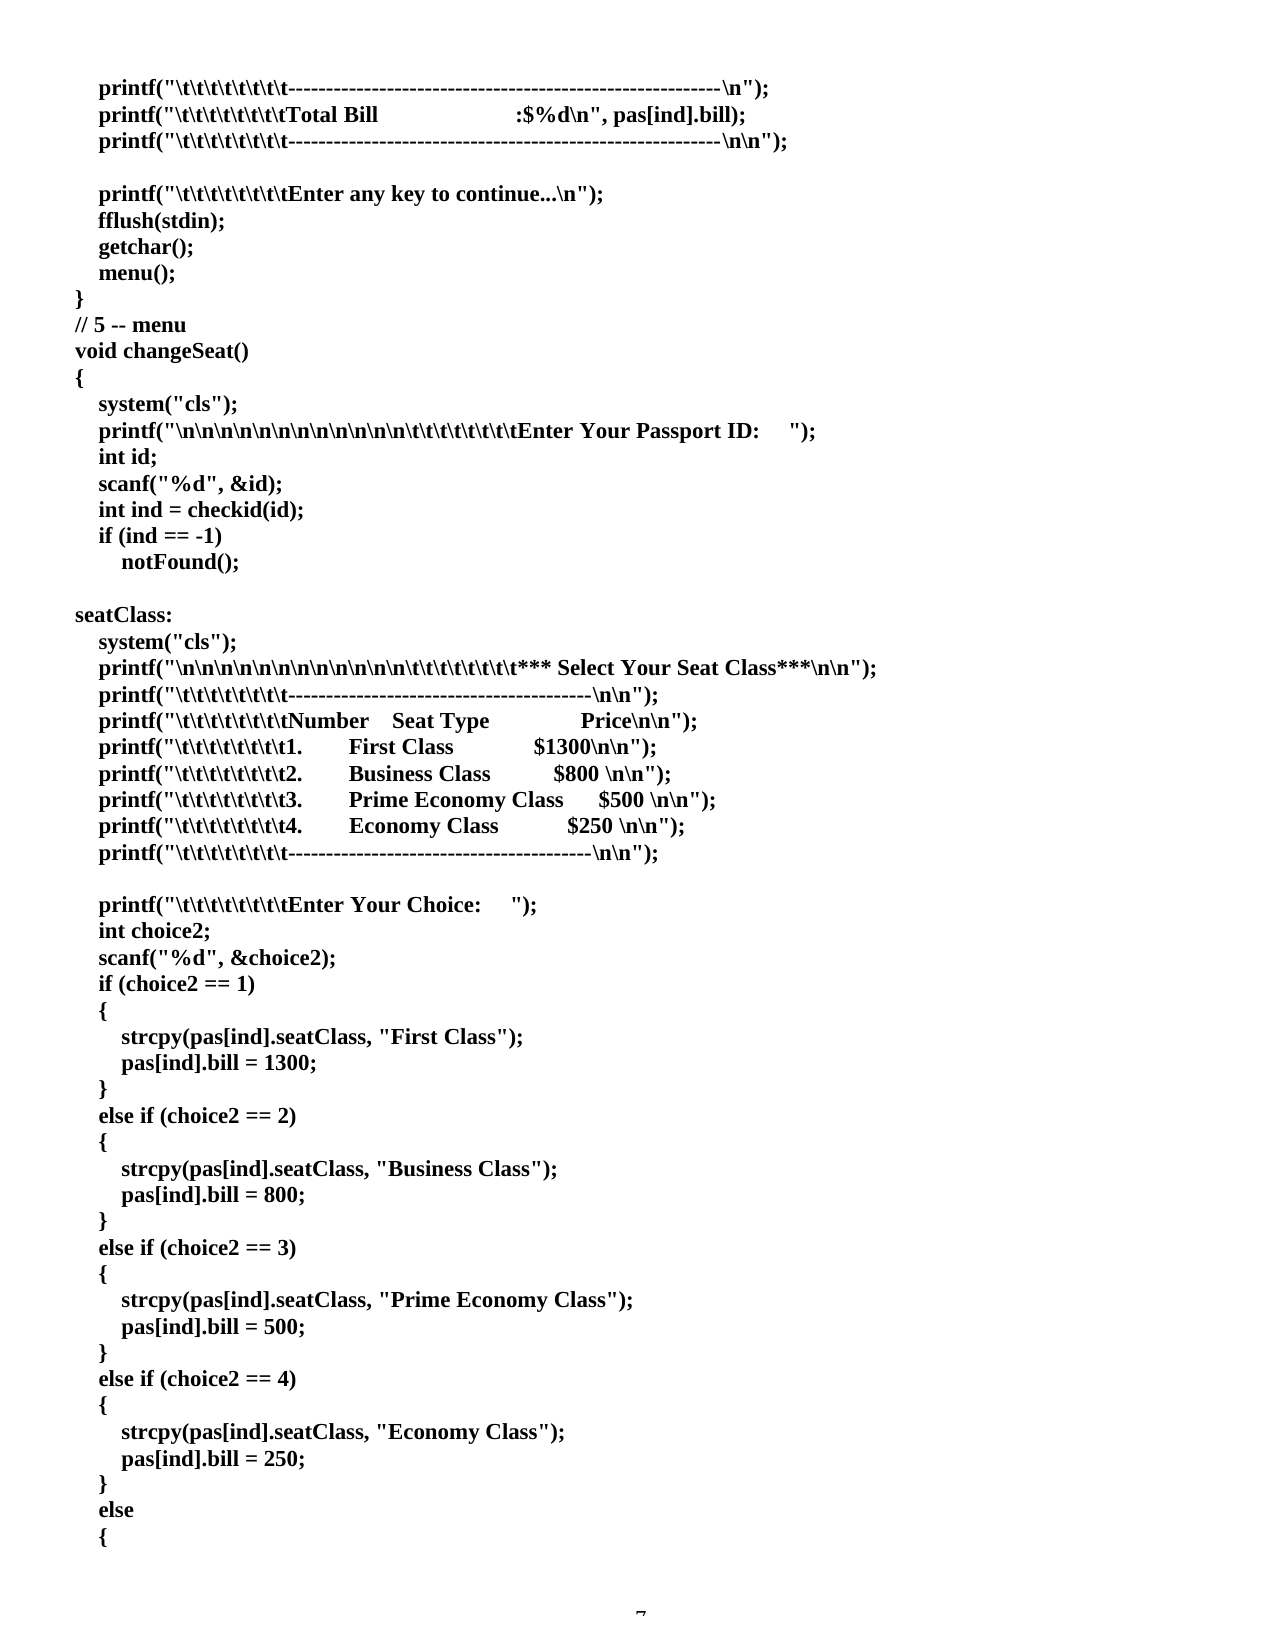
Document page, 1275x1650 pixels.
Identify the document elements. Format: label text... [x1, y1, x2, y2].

text { [98, 1260, 1233, 1286]
text { [98, 1392, 1233, 1418]
text notFound(); [121, 549, 1233, 575]
text printf("\t\t\t\t\t\t\t\tEnter any key to continue...\n"); fflush(stdin); [98, 180, 606, 233]
text } [75, 286, 1233, 312]
text strcpy(pas[ind].seatClass, "Prime Economy Class"); pas[ind].bill = 500; [121, 1286, 728, 1339]
text } [98, 1208, 1233, 1234]
text { [98, 1128, 1233, 1155]
text else if (choice2 == 3) [98, 1234, 1233, 1260]
text printf("\t\t\t\t\t\t\t\tEnter Your Choice: "); int choice2; [98, 891, 538, 944]
text seatClass: system("cls"); [75, 602, 239, 654]
text else if (choice2 == 4) [98, 1366, 1233, 1392]
text getchar(); menu(); [98, 233, 196, 286]
text } [98, 1076, 1233, 1102]
text else if (choice2 == 2) [98, 1102, 1233, 1128]
text void changeSeat() [75, 338, 1233, 364]
text printf("\t\t\t\t\t\t\t\t \n"); [98, 75, 1233, 101]
text printf("\t\t\t\t\t\t\t\tTotal Bill :$%d\n", pas[ind].bill); printf("\t\t\t\t\t\t\t\t \n\n"); [98, 101, 789, 154]
text strcpy(pas[ind].seatClass, "Business Class"); pas[ind].bill = 800; [121, 1155, 560, 1207]
text { [98, 1523, 1233, 1549]
text // 5 -- menu [75, 312, 1233, 338]
text strcpy(pas[ind].seatClass, "Economy Class"); pas[ind].bill = 250; [121, 1418, 634, 1471]
text printf("\n\n\n\n\n\n\n\n\n\n\n\n\t\t\t\t\t\t\t\tEnter Your Passport ID: "); int id; [98, 417, 816, 470]
text else [98, 1497, 1233, 1523]
text system("cls"); [98, 391, 1233, 417]
text } [98, 1471, 1233, 1497]
text { [98, 997, 1233, 1023]
text printf("\t\t\t\t\t\t\t\tNumber Seat Type Price\n\n"); printf("\t\t\t\t\t\t\t\t1. First Class $1300\n\n"); printf("\t\t\t\t\t\t\t\t2. Business Class $800 \n\n"); printf("\t\t\t\t\t\t\t\t3. Prime Economy Class $500 \n\n"); printf("\t\t\t\t\t\t\t\t4. Economy Class $250 \n\n"); printf("\t\t\t\t\t\t\t\t \n\n"); [98, 707, 718, 865]
text scanf("%d", &id); int ind = checkid(id); if (ind == -1) [98, 470, 304, 549]
text strcpy(pas[ind].seatClass, "First Class"); pas[ind].bill = 1300; [121, 1023, 634, 1076]
text printf("\n\n\n\n\n\n\n\n\n\n\n\n\t\t\t\t\t\t\t\t*** Select Your Seat Class***\n\n"); printf("\t\t\t\t\t\t\t\t \n\n"); [98, 654, 878, 707]
text scanf("%d", &choice2); if (choice2 == 1) [98, 944, 337, 997]
text { [75, 364, 1233, 391]
text } [98, 1339, 1233, 1366]
